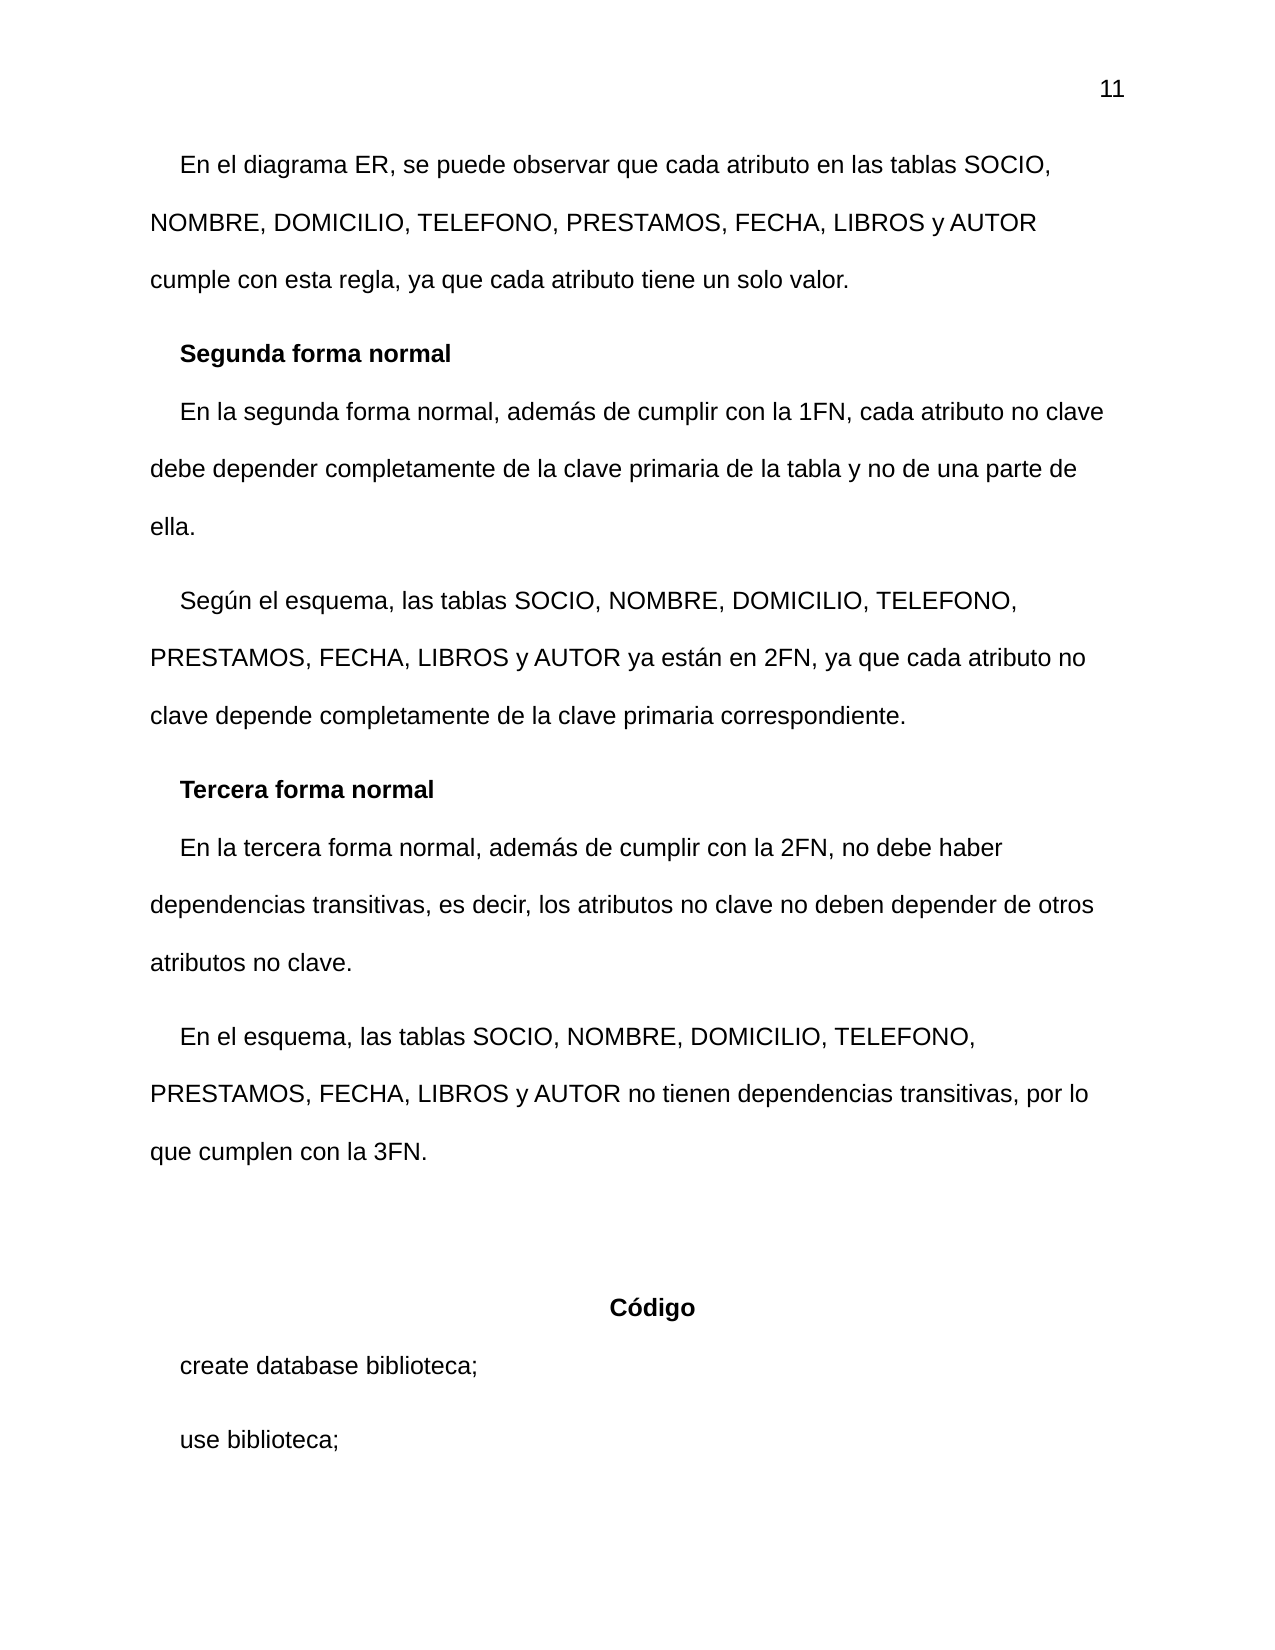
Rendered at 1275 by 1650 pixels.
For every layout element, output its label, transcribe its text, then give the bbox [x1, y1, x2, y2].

text Según el esquema, las tablas SOCIO, NOMBRE, DOMICILIO, TELEFONO, PRESTAMOS, FECHA, LIBROS y AUTOR ya están en 2FN, ya que cada atributo no clave depende completamente de la clave primaria correspondiente. [150, 586, 1125, 729]
text En la tercera forma normal, además de cumplir con la 2FN, no debe haber dependencias transitivas, es decir, los atributos no clave no deben depender de otros atributos no clave. [150, 832, 1125, 976]
text En la segunda forma normal, además de cumplir con la 1FN, cada atributo no clave debe depender completamente de la clave primaria de la tabla y no de una parte de ella. [150, 397, 1125, 540]
text En el diagrama ER, se puede observar que cada atributo en las tablas SOCIO, NOMBRE, DOMICILIO, TELEFONO, PRESTAMOS, FECHA, LIBROS y AUTOR cumple con esta regla, ya que cada atributo tiene un solo valor. [150, 150, 1125, 294]
subtitle Tercera forma normal [150, 775, 1125, 804]
text create database biblioteca; [150, 1351, 1125, 1379]
text En el esquema, las tablas SOCIO, NOMBRE, DOMICILIO, TELEFONO, PRESTAMOS, FECHA, LIBROS y AUTOR no tienen dependencias transitivas, por lo que cumplen con la 3FN. [150, 1022, 1125, 1165]
subtitle Código [150, 1293, 1125, 1322]
subtitle Segunda forma normal [150, 339, 1125, 368]
text use biblioteca; [150, 1425, 1125, 1454]
